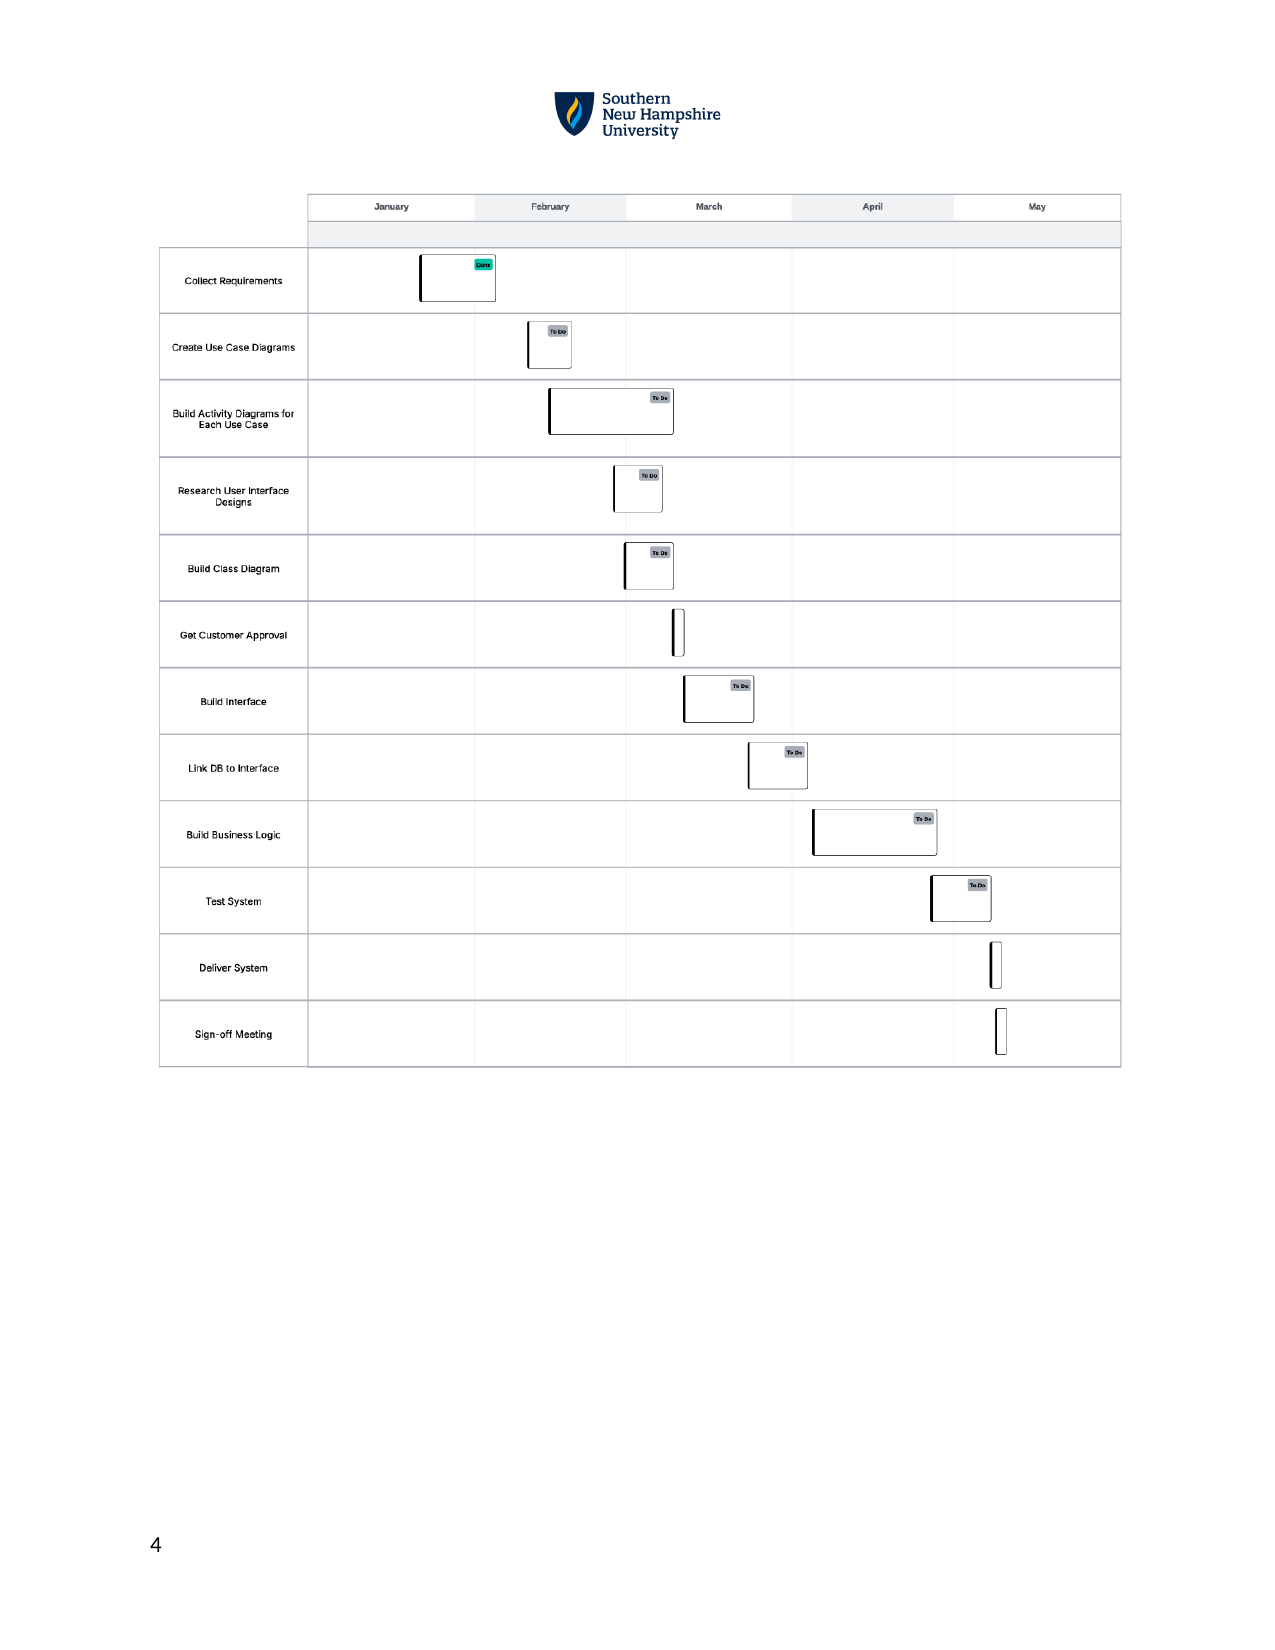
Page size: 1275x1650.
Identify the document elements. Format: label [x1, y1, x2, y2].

picture [150, 173, 1125, 1073]
picture [546, 75, 729, 154]
